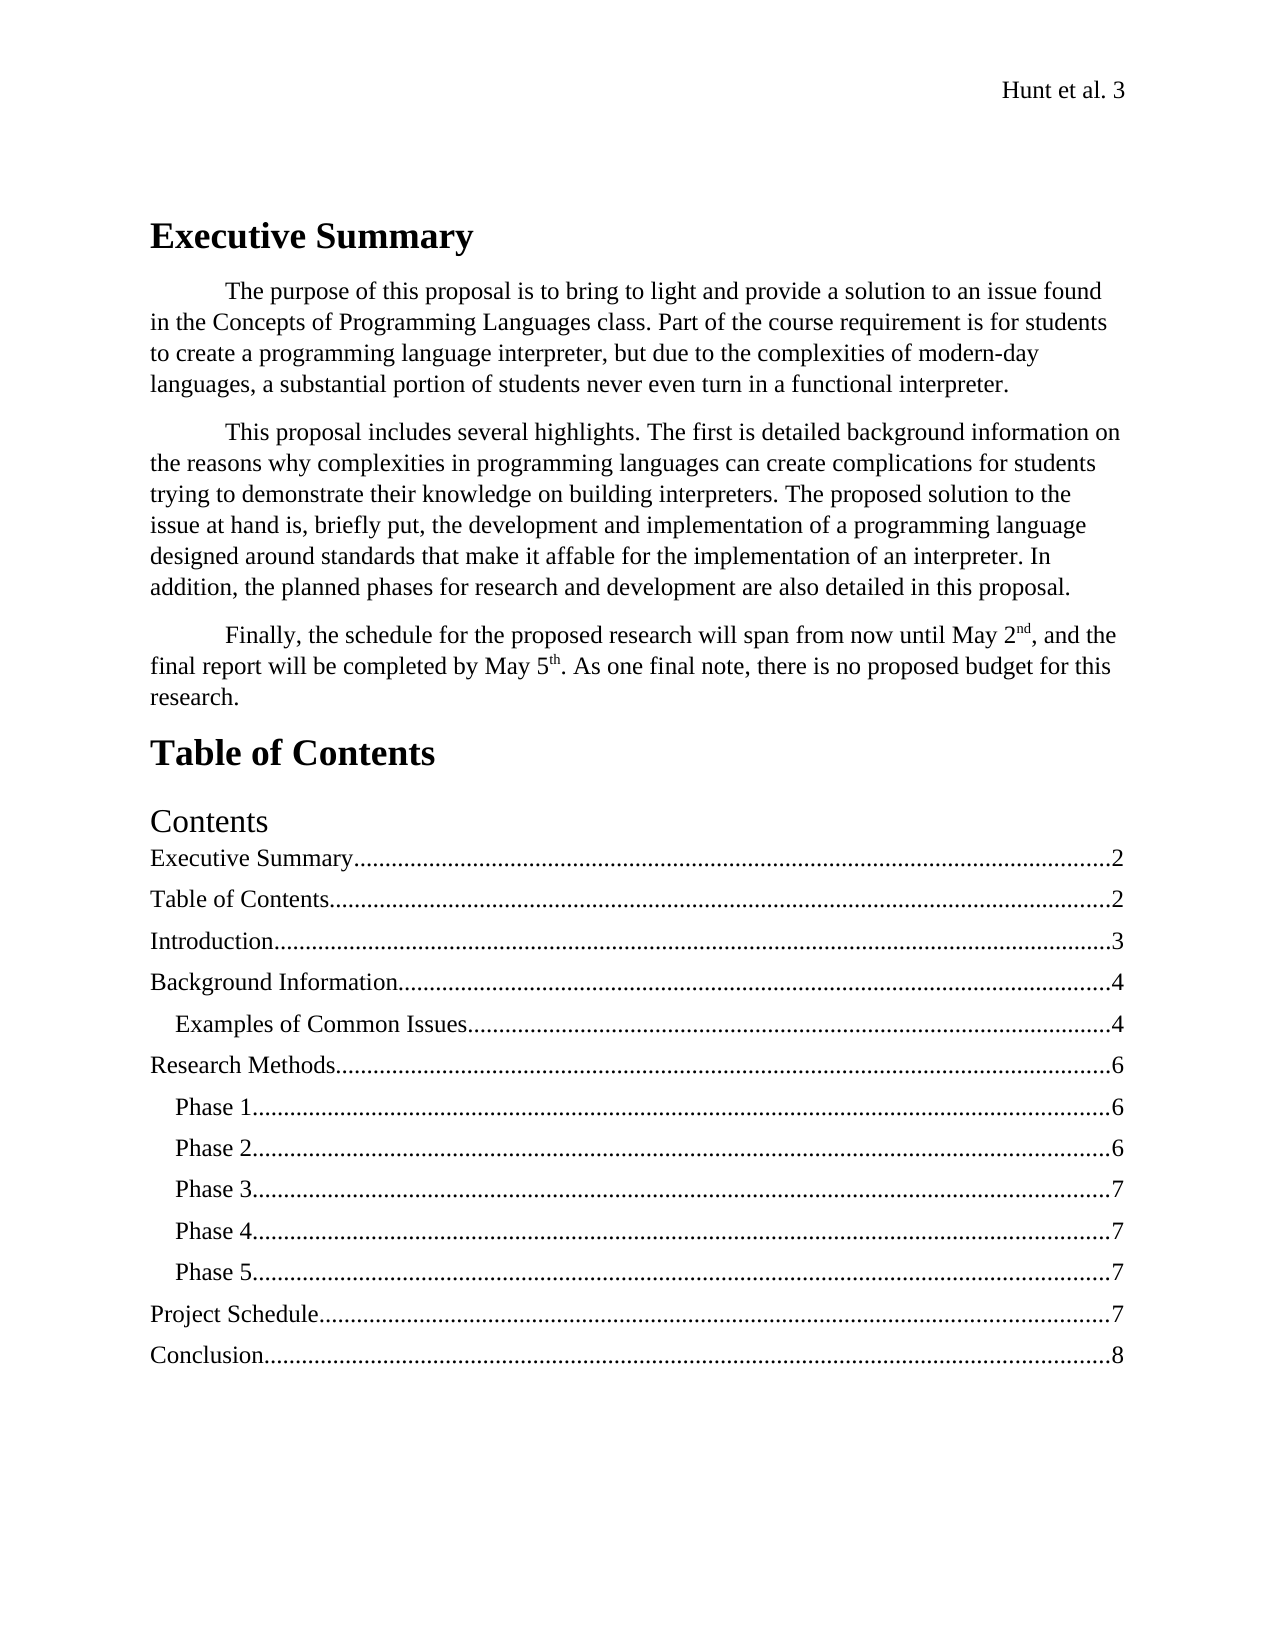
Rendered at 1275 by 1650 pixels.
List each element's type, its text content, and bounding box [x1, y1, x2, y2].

subtitle Executive Summary [150, 213, 1125, 256]
text The purpose of this proposal is to bring to light and provide a solution to an issue found in the Concepts of Programming Languages class. Part of the course requirement is for students to create a programming language interpreter, but due to the complexities of modern-day languages, a substantial portion of students never even turn in a functional interpreter. [150, 276, 1125, 398]
subtitle Table of Contents [150, 730, 1125, 773]
text This proposal includes several highlights. The first is detailed background information on the reasons why complexities in programming languages can create complications for students trying to demonstrate their knowledge on building interpreters. The proposed solution to the issue at hand is, briefly put, the development and implementation of a programming language designed around standards that make it affable for the implementation of an interpreter. In addition, the planned phases for research and development are also detailed in this proposal. [150, 417, 1125, 601]
text Finally, the schedule for the proposed research will span from now until May 2nd, and the final report will be completed by May 5th. As one final note, there is no proposed budget for this research. [150, 620, 1125, 711]
